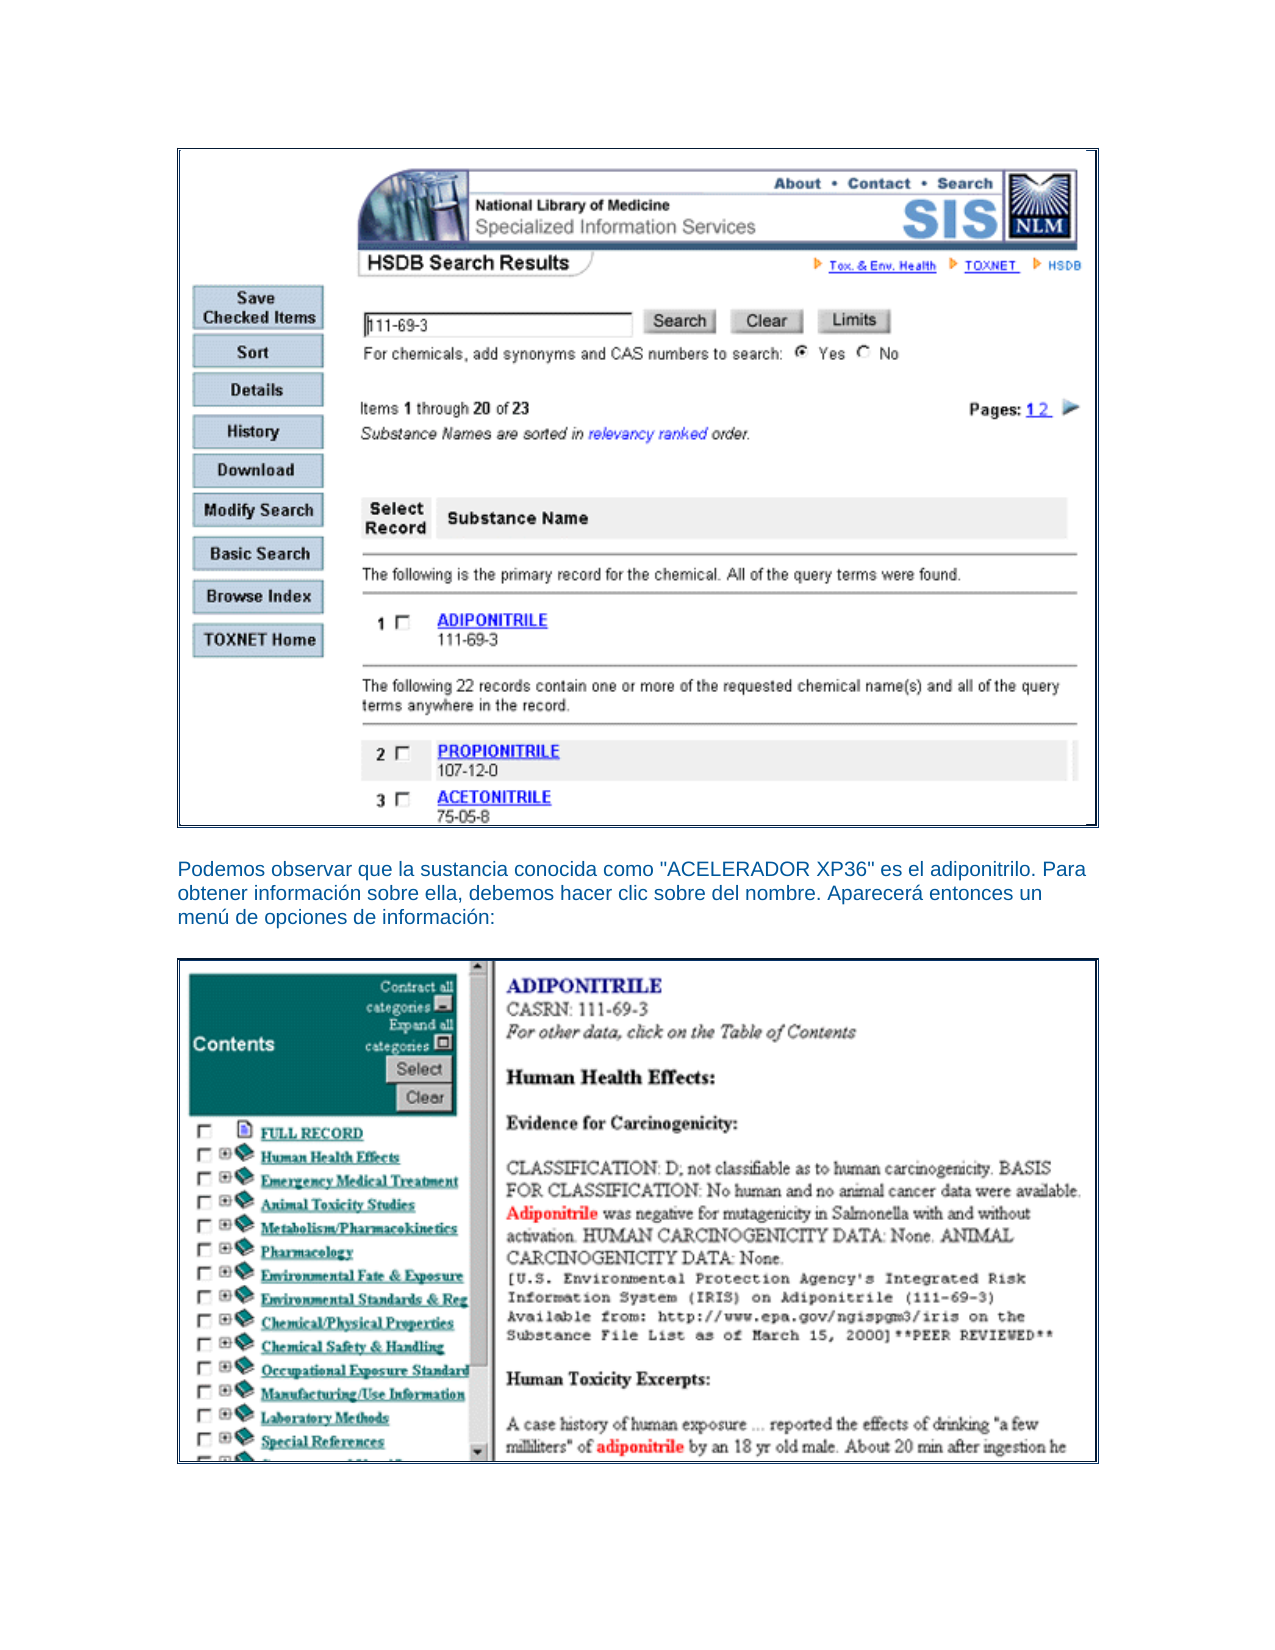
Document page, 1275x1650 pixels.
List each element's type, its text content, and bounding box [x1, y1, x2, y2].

picture [180, 150, 1087, 825]
text Podemos observar que la sustancia conocida como "ACELERADOR XP36" es el adiponitrilo. Para obtener información sobre ella, debemos hacer clic sobre del nombre. Aparecerá entonces un menú de opciones de información: [177, 857, 1098, 929]
table_header [1087, 961, 1095, 1461]
picture [180, 961, 1087, 1461]
table_header [1087, 151, 1095, 824]
